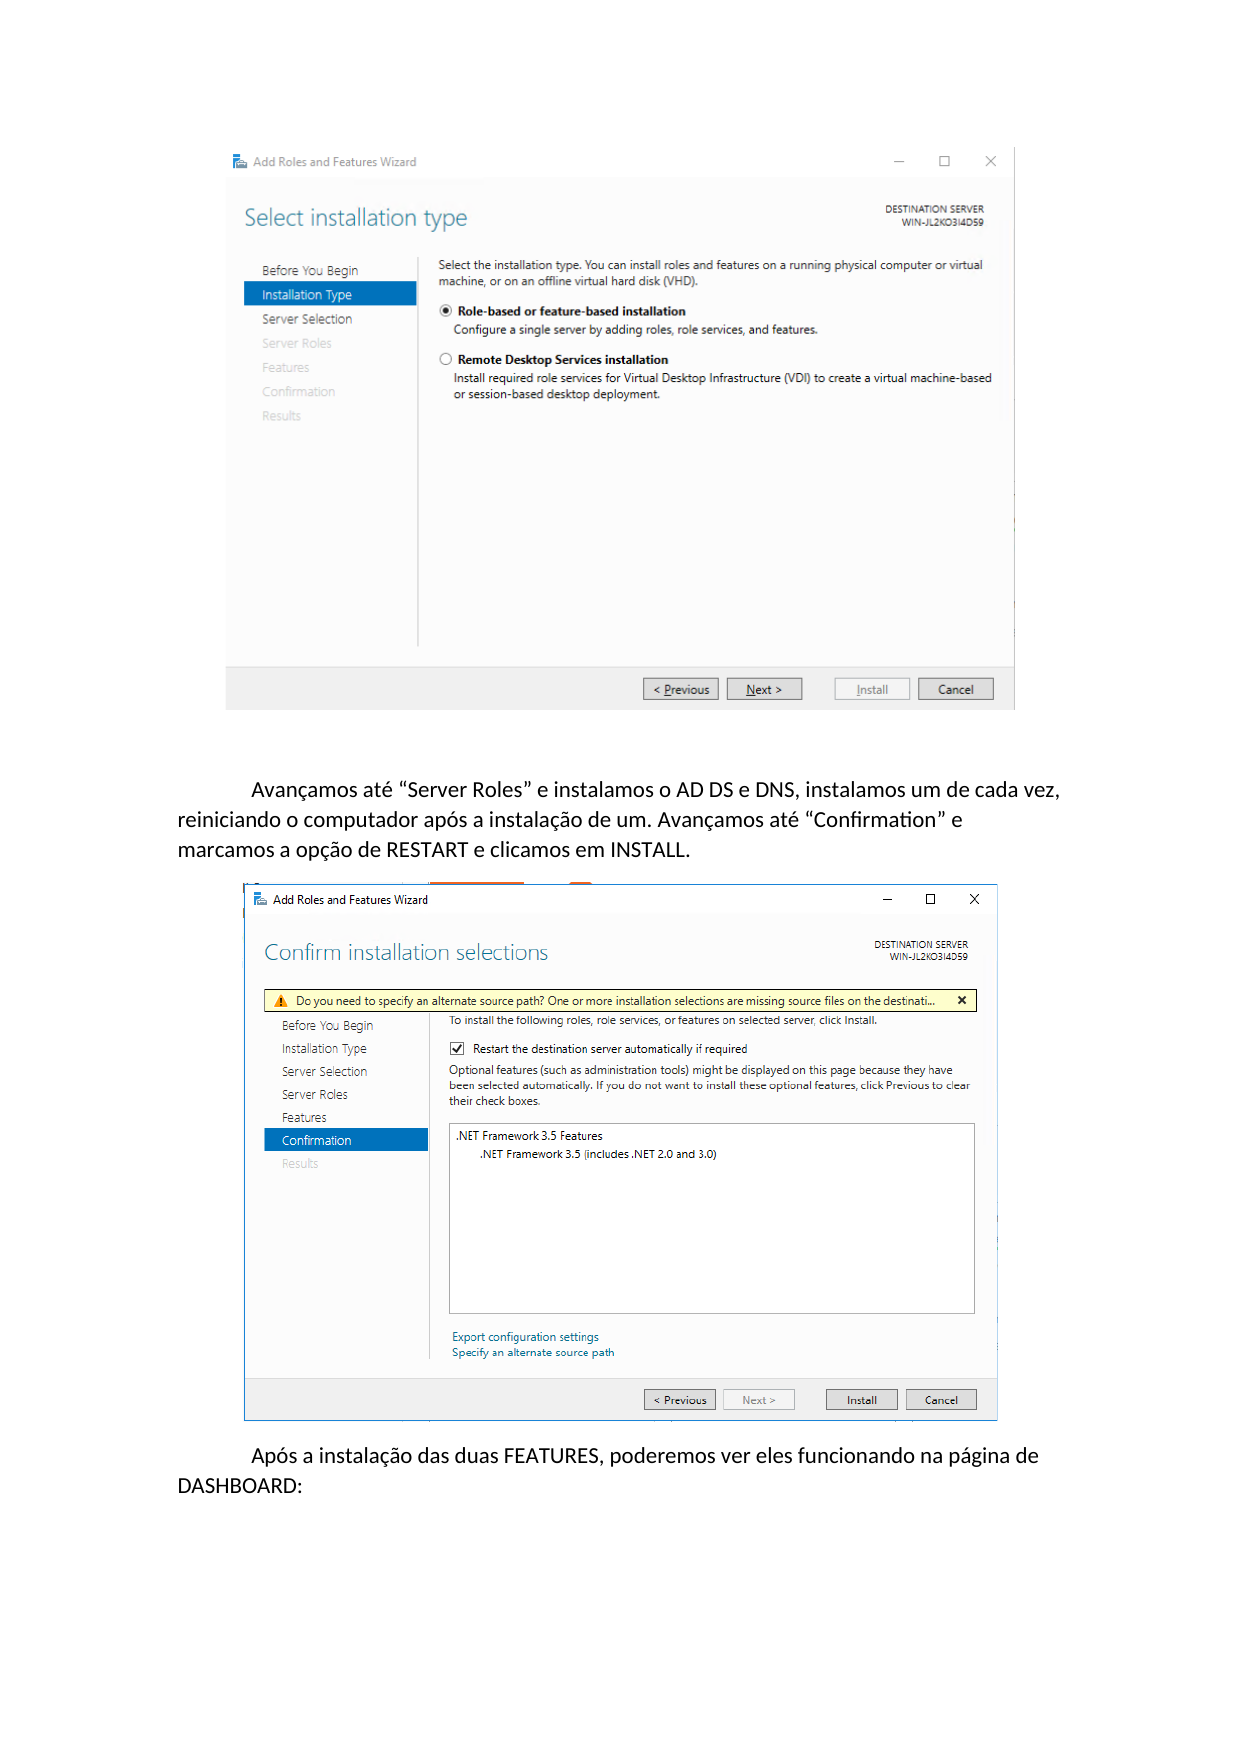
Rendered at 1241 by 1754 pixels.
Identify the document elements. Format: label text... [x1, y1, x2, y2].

text Avançamos até “Server Roles” e instalamos o AD DS e DNS, instalamos um de cada vez, reiniciando o computador após a instalação de um. Avançamos até “Confirmation” e marcamos a opção de RESTART e clicamos em INSTALL. [177, 775, 1063, 863]
text Após a instalação das duas FEATURES, poderemos ver eles funcionando na página de DASHBOARD: [177, 1441, 1063, 1499]
picture [225, 147, 1015, 710]
picture [242, 882, 998, 1422]
